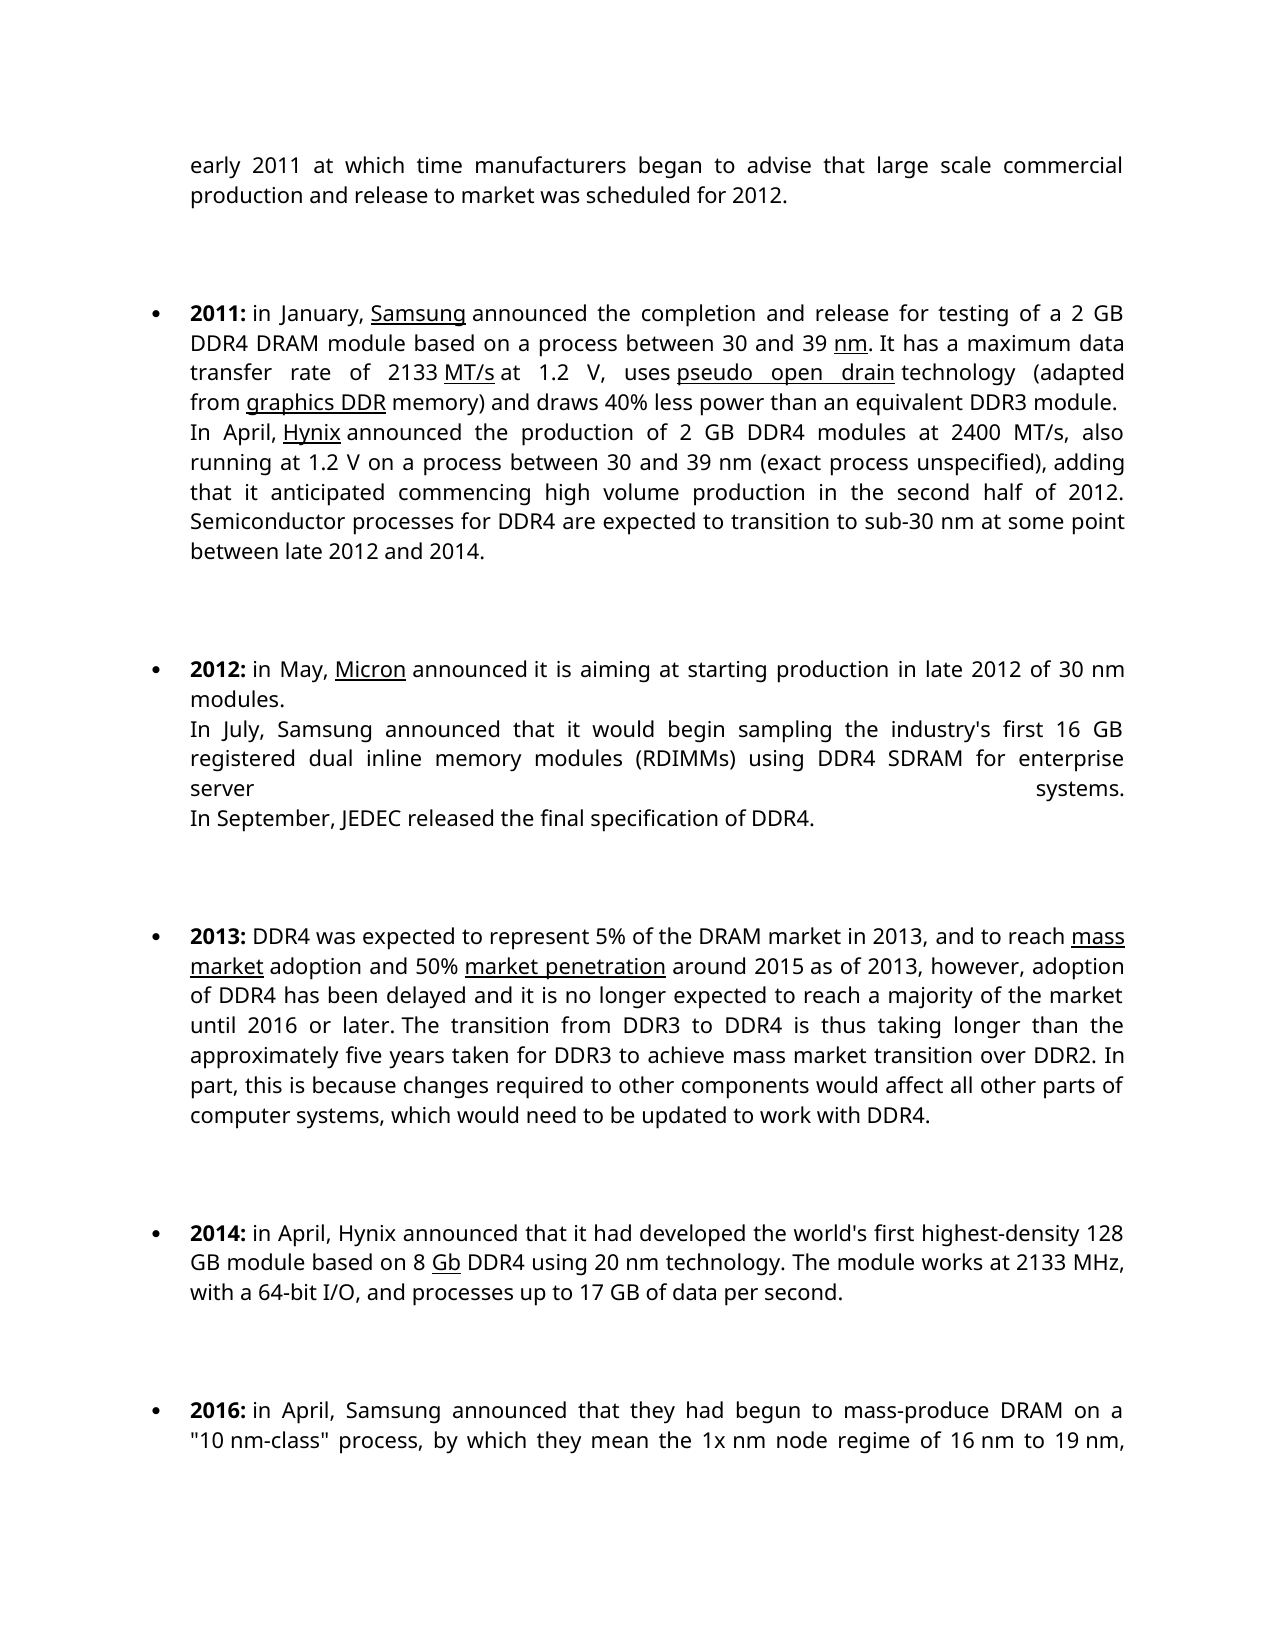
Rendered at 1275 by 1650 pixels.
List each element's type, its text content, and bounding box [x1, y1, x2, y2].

list 2013: DDR4 was expected to represent 5% of the DRAM market in 2013, and to reach mass market adoption and 50% market penetration around 2015 as of 2013, however, adoption of DDR4 has been delayed and it is no longer expected to reach a majority of the market until 2016 or later. The transition from DDR3 to DDR4 is thus taking longer than the approximately five years taken for DDR3 to achieve mass market transition over DDR2. In part, this is because changes required to other components would affect all other parts of computer systems, which would need to be updated to work with DDR4. [152, 921, 1125, 1129]
list 2011: in January, Samsung announced the completion and release for testing of a 2 GB DDR4 DRAM module based on a process between 30 and 39 nm. It has a maximum data transfer rate of 2133 MT/s at 1.2 V, uses pseudo open drain technology (adapted from graphics DDR memory) and draws 40% less power than an equivalent DDR3 module. In April, Hynix announced the production of 2 GB DDR4 modules at 2400 MT/s, also running at 1.2 V on a process between 30 and 39 nm (exact process unspecified), adding that it anticipated commencing high volume production in the second half of 2012. Semiconductor processes for DDR4 are expected to transition to sub-30 nm at some point between late 2012 and 2014. [152, 298, 1125, 566]
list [152, 150, 1125, 209]
list 2014: in April, Hynix announced that it had developed the world's first highest-density 128 GB module based on 8 Gb DDR4 using 20 nm technology. The module works at 2133 MHz, with a 64-bit I/O, and processes up to 17 GB of data per second. [152, 1217, 1125, 1307]
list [152, 1395, 1125, 1454]
list 2012: in May, Micron announced it is aiming at starting production in late 2012 of 30 nm modules. In July, Samsung announced that it would begin sampling the industry's first 16 GB registered dual inline memory modules (RDIMMs) using DDR4 SDRAM for enterprise server systems. In September, JEDEC released the final specification of DDR4. [152, 654, 1125, 833]
